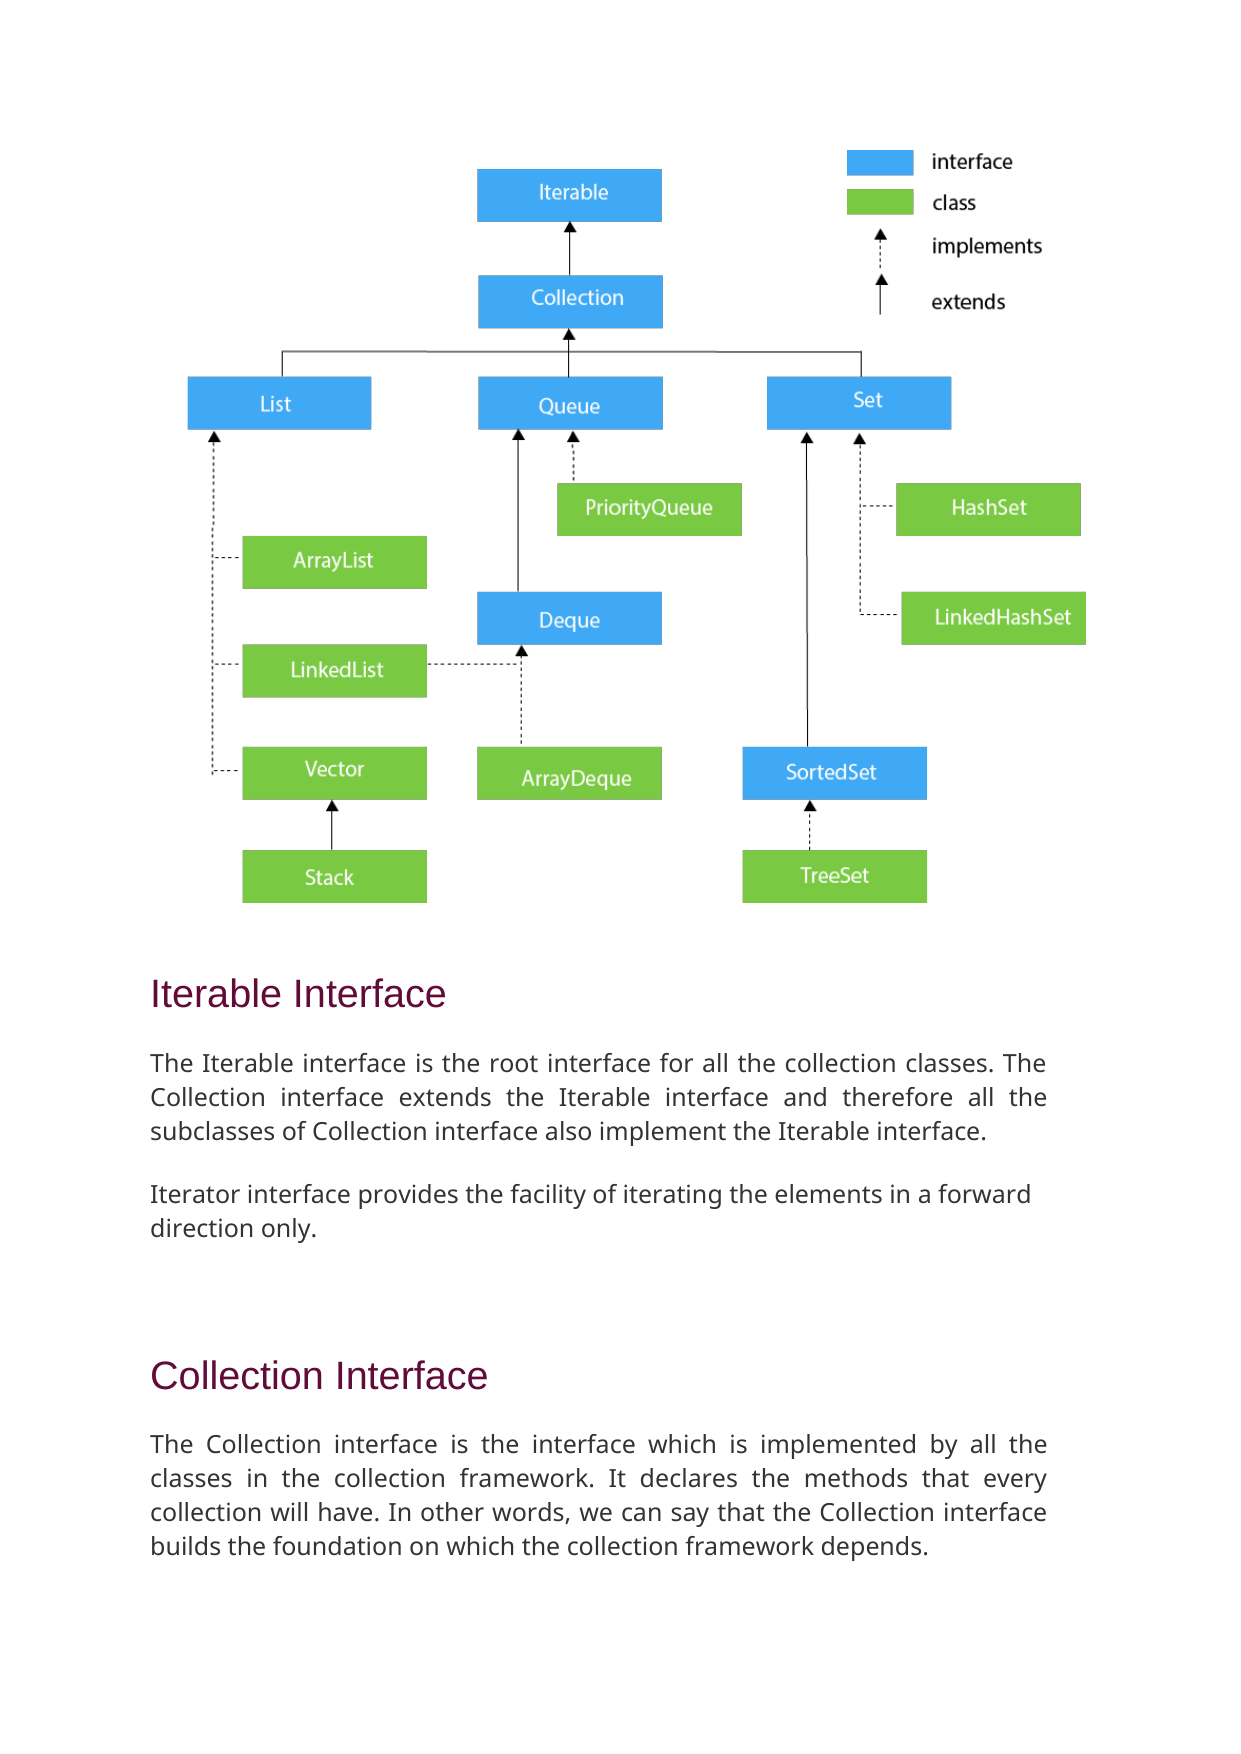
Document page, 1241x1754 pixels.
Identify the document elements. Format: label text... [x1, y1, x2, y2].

text The Iterable interface is the root interface for all the collection classes. The Collection interface extends the Iterable interface and therefore all the subclasses of Collection interface also implement the Iterable interface. [150, 1045, 1048, 1147]
subtitle Collection Interface [150, 1352, 1048, 1398]
text Iterator interface provides the facility of iterating the elements in a forward direction only. [150, 1177, 1048, 1245]
subtitle Iterable Interface [150, 970, 1048, 1016]
text The Collection interface is the interface which is implemented by all the classes in the collection framework. It declares the methods that every collection will have. In other words, we can say that the Collection interface builds the foundation on which the collection framework depends. [150, 1427, 1048, 1563]
picture [187, 150, 1086, 903]
